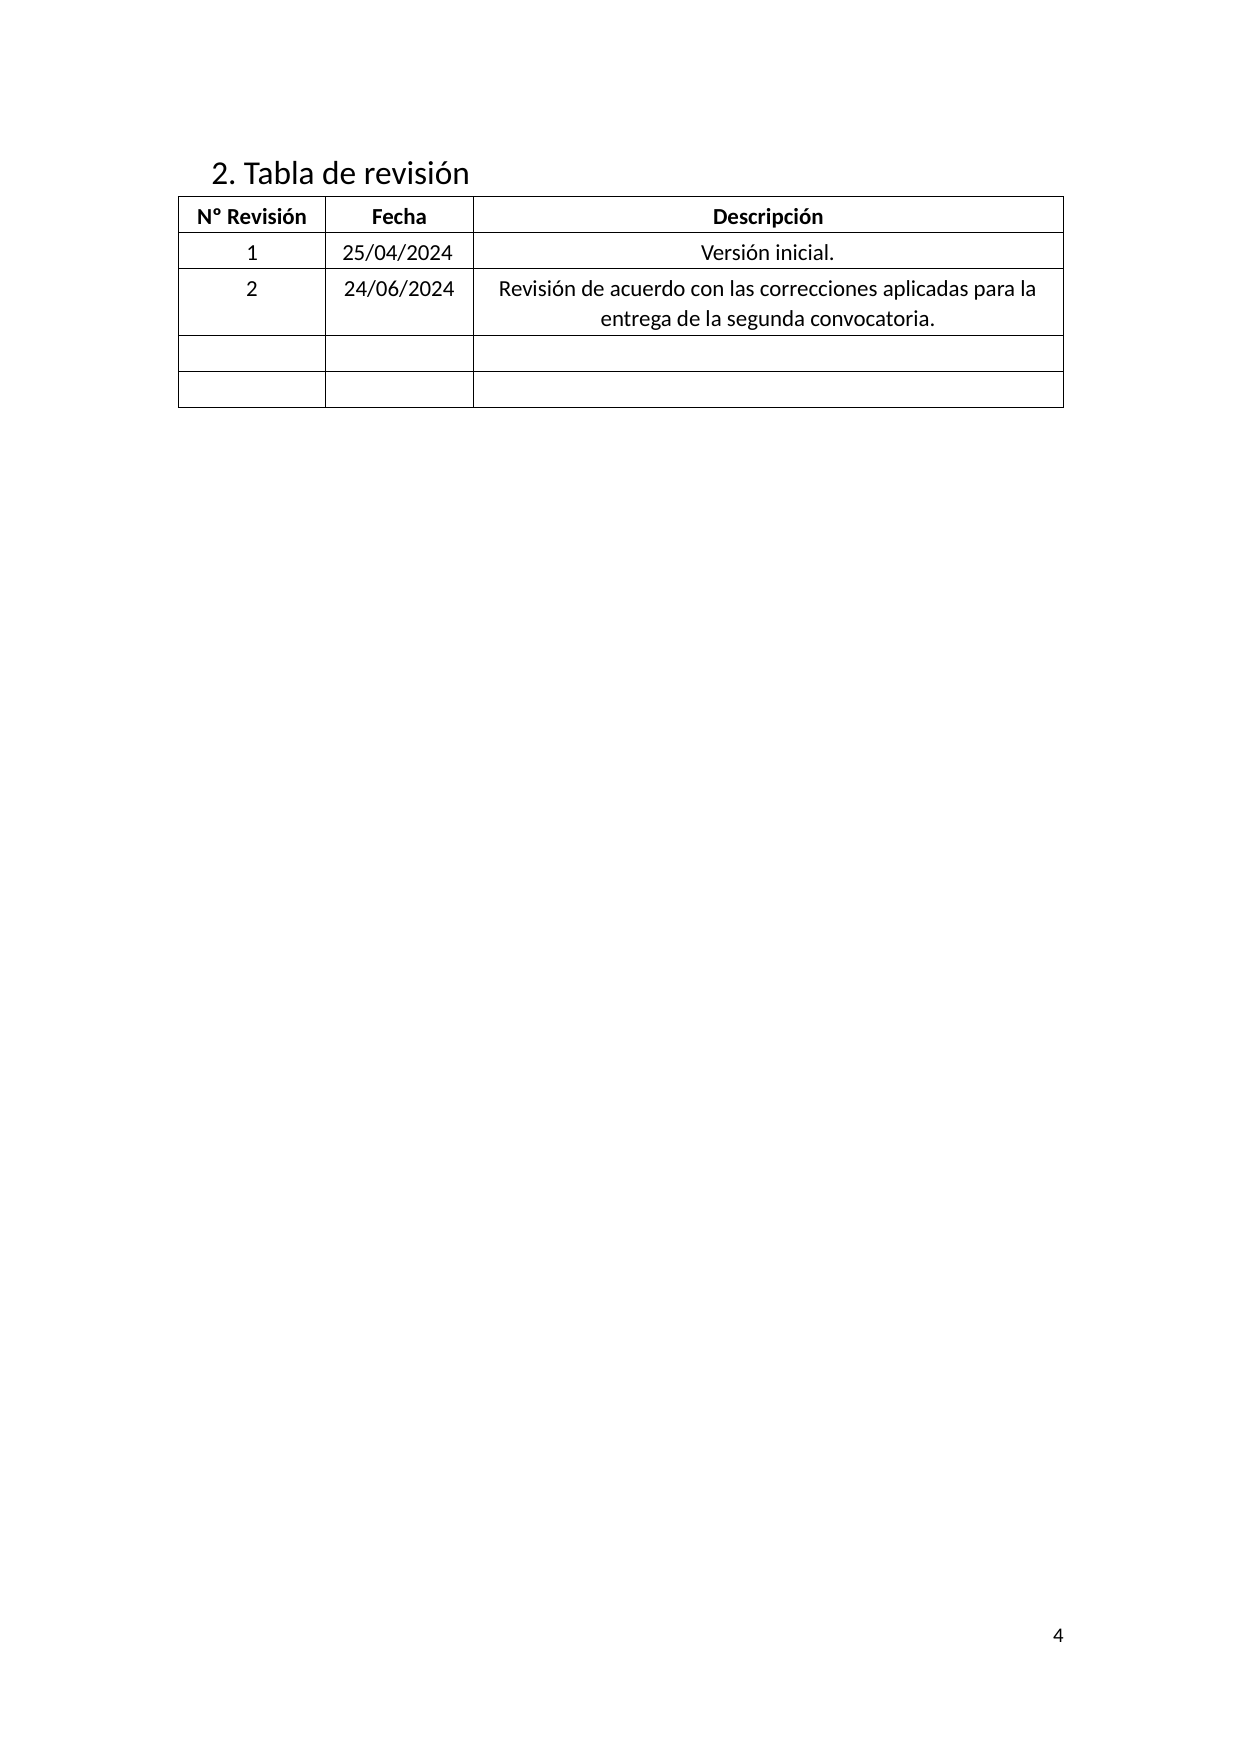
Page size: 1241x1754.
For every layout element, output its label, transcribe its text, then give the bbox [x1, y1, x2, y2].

table_cell Versión inicial. [474, 233, 1063, 268]
table_cell [474, 336, 1063, 371]
table_header Fecha [326, 197, 473, 232]
table_cell [179, 336, 325, 371]
table_cell Revisión de acuerdo con las correcciones aplicadas para la entrega de la segunda convocatoria. [474, 269, 1063, 334]
table_cell [326, 336, 473, 371]
table_cell 24/06/2024 [326, 269, 473, 334]
subtitle 2. Tabla de revisión [177, 152, 470, 193]
table_cell 1 [179, 233, 325, 268]
table_cell 2 [179, 269, 325, 334]
table_header Nº Revisión [179, 197, 325, 232]
table_cell [179, 372, 325, 407]
table_cell [326, 372, 473, 407]
table_cell 25/04/2024 [326, 233, 473, 268]
table_cell [474, 372, 1063, 407]
table_header Descripción [474, 197, 1063, 232]
